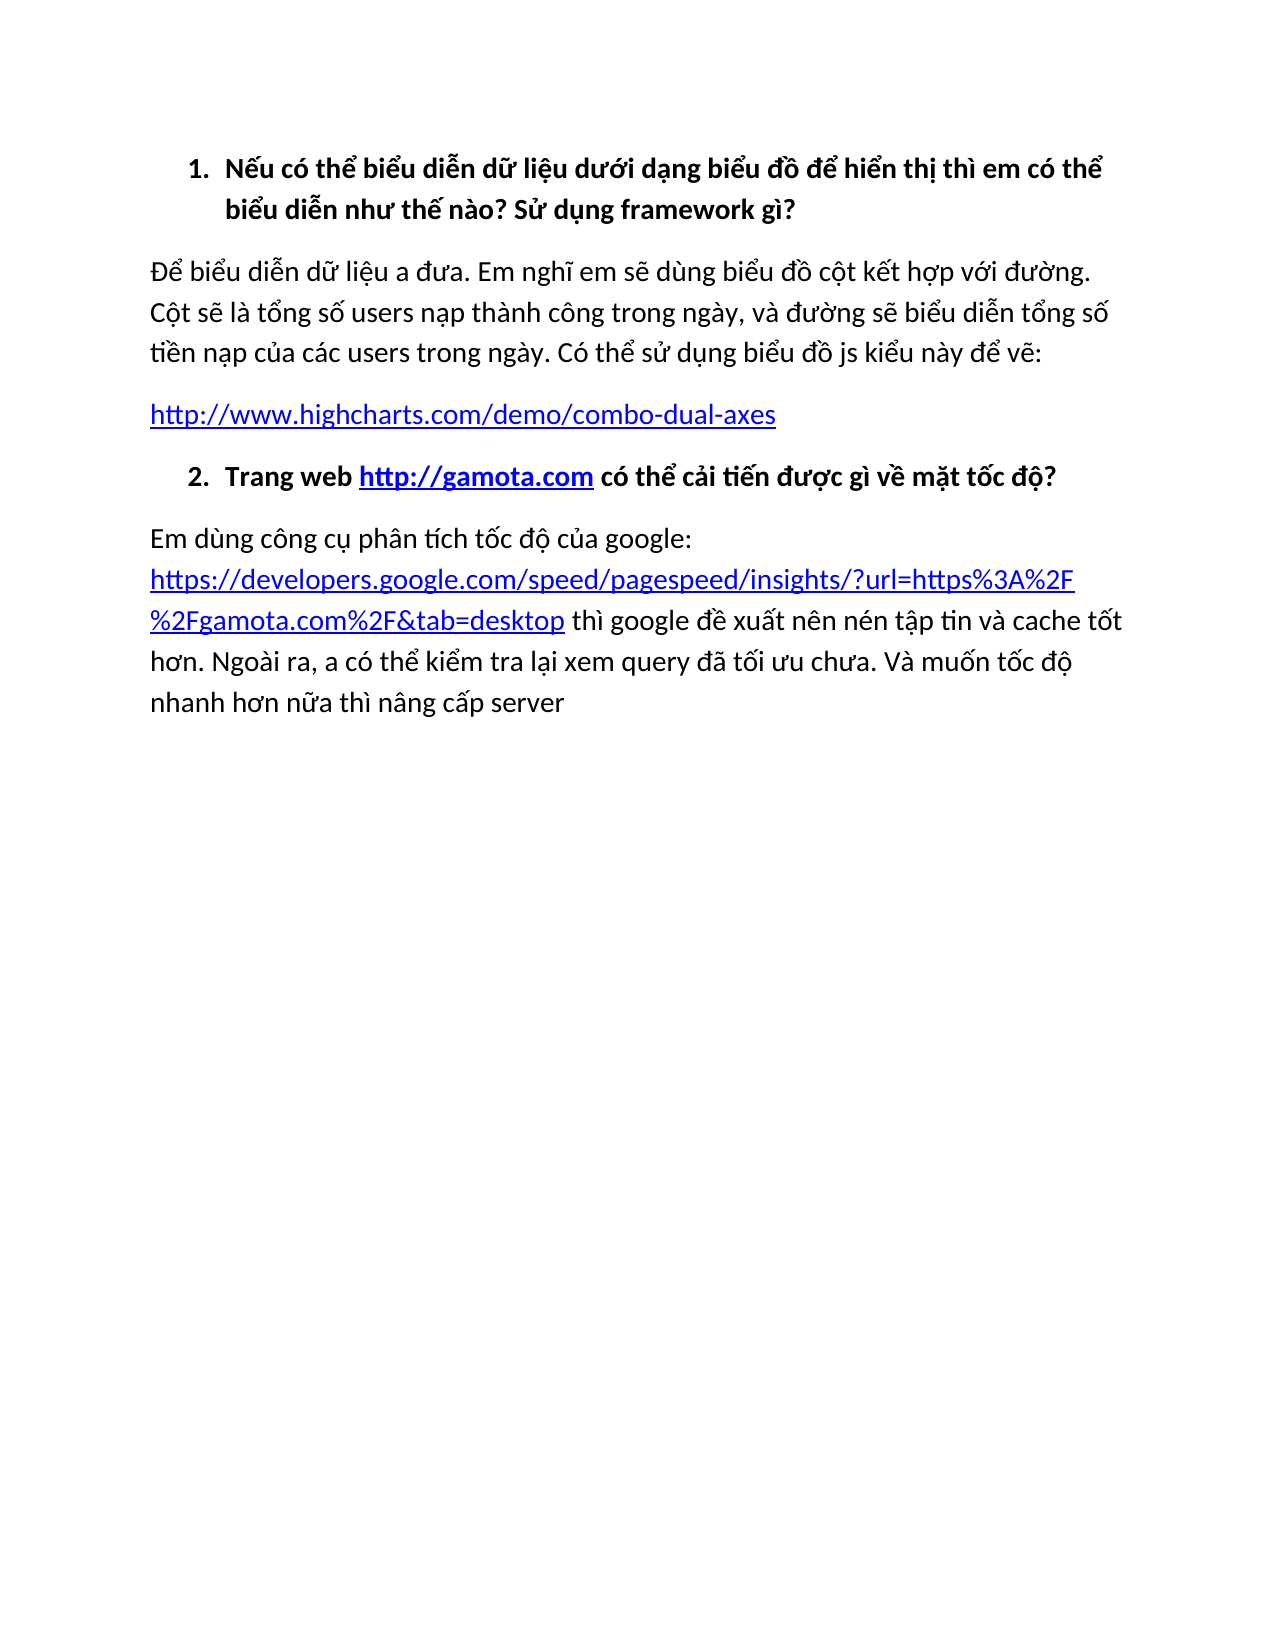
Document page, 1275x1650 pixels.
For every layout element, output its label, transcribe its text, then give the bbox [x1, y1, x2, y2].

text Để biểu diễn dữ liệu a đưa. Em nghĩ em sẽ dùng biểu đồ cột kết hợp với đường. Cột sẽ là tổng số users nạp thành công trong ngày, và đường sẽ biểu diễn tổng số tiền nạp của các users trong ngày. Có thể sử dụng biểu đồ js kiểu này để vẽ: [150, 253, 1125, 370]
text Em dùng công cụ phân tích tốc độ của google: https://developers.google.com/speed/pagespeed/insights/?url=https%3A%2F%2Fgamota.com%2F&tab=desktop thì google đề xuất nên nén tập tin và cache tốt hơn. Ngoài ra, a có thể kiểm tra lại xem query đã tối ưu chưa. Và muốn tốc độ nhanh hơn nữa thì nâng cấp server [150, 520, 1125, 719]
list Trang web http://gamota.com có thể cải tiến được gì về mặt tốc độ? [187, 458, 1125, 494]
list Nếu có thể biểu diễn dữ liệu dưới dạng biểu đồ để hiển thị thì em có thể biểu diễn như thế nào? Sử dụng framework gì? [187, 150, 1125, 227]
text http://www.highcharts.com/demo/combo-dual-axes [150, 396, 1125, 432]
